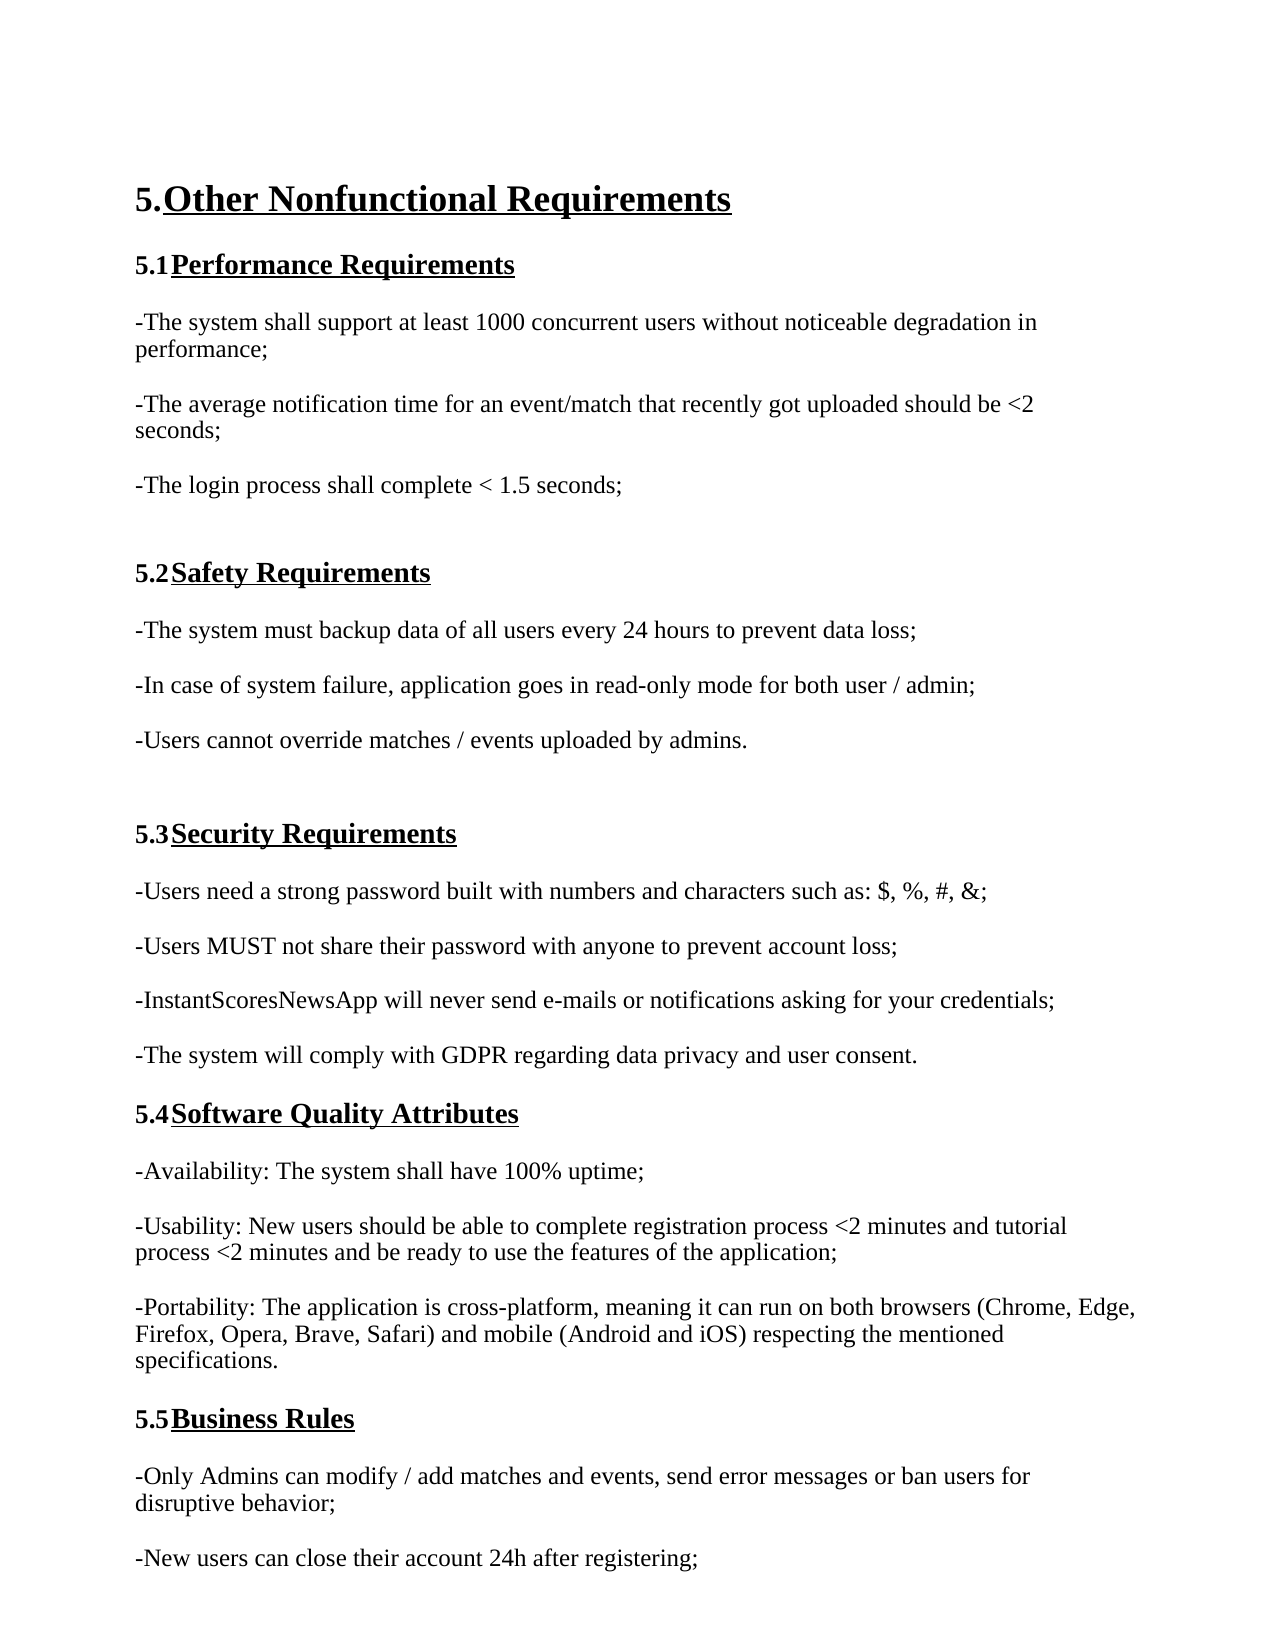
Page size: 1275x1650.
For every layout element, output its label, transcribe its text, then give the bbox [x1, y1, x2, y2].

text -Usability: New users should be able to complete registration process <2 minutes and tutorial process <2 minutes and be ready to use the features of the application; [135, 1214, 1137, 1266]
subtitle Software Quality Attributes [135, 1097, 1192, 1130]
subtitle Safety Requirements [135, 555, 1192, 588]
text -The average notification time for an event/match that recently got uploaded should be <2 seconds; [135, 392, 1125, 444]
text -Availability: The system shall have 100% uptime; [135, 1159, 1137, 1185]
text -Only Admins can modify / add matches and events, send error messages or ban users for disruptive behavior; [135, 1464, 1125, 1516]
text -The system shall support at least 1000 concurrent users without noticeable degradation in performance; [135, 310, 1125, 362]
text -The system will comply with GDPR regarding data privacy and user consent. [135, 1043, 1192, 1069]
text -Users MUST not share their password with anyone to prevent account loss; [135, 933, 1192, 959]
text -Portability: The application is cross-platform, meaning it can run on both browsers (Chrome, Edge, Firefox, Opera, Brave, Safari) and mobile (Android and iOS) respecting the mentioned specifications. [135, 1295, 1137, 1374]
subtitle Other Nonfunctional Requirements [135, 176, 1192, 219]
text -InstantScoresNewsApp will never send e-mails or notifications asking for your credentials; [135, 988, 1192, 1014]
text -New users can close their account 24h after registering; [135, 1545, 1125, 1572]
text -The system must backup data of all users every 24 hours to prevent data loss; [135, 617, 1125, 644]
subtitle Business Rules [135, 1401, 1192, 1435]
subtitle Performance Requirements [135, 247, 1192, 281]
text -In case of system failure, application goes in read-only mode for both user / admin; [135, 673, 1125, 699]
text -Users cannot override matches / events uploaded by admins. [135, 728, 1125, 754]
text -Users need a strong password built with numbers and characters such as: $, %, #, &; [135, 878, 1192, 905]
subtitle Security Requirements [135, 816, 1192, 850]
text -The login process shall complete < 1.5 seconds; [135, 473, 1125, 499]
